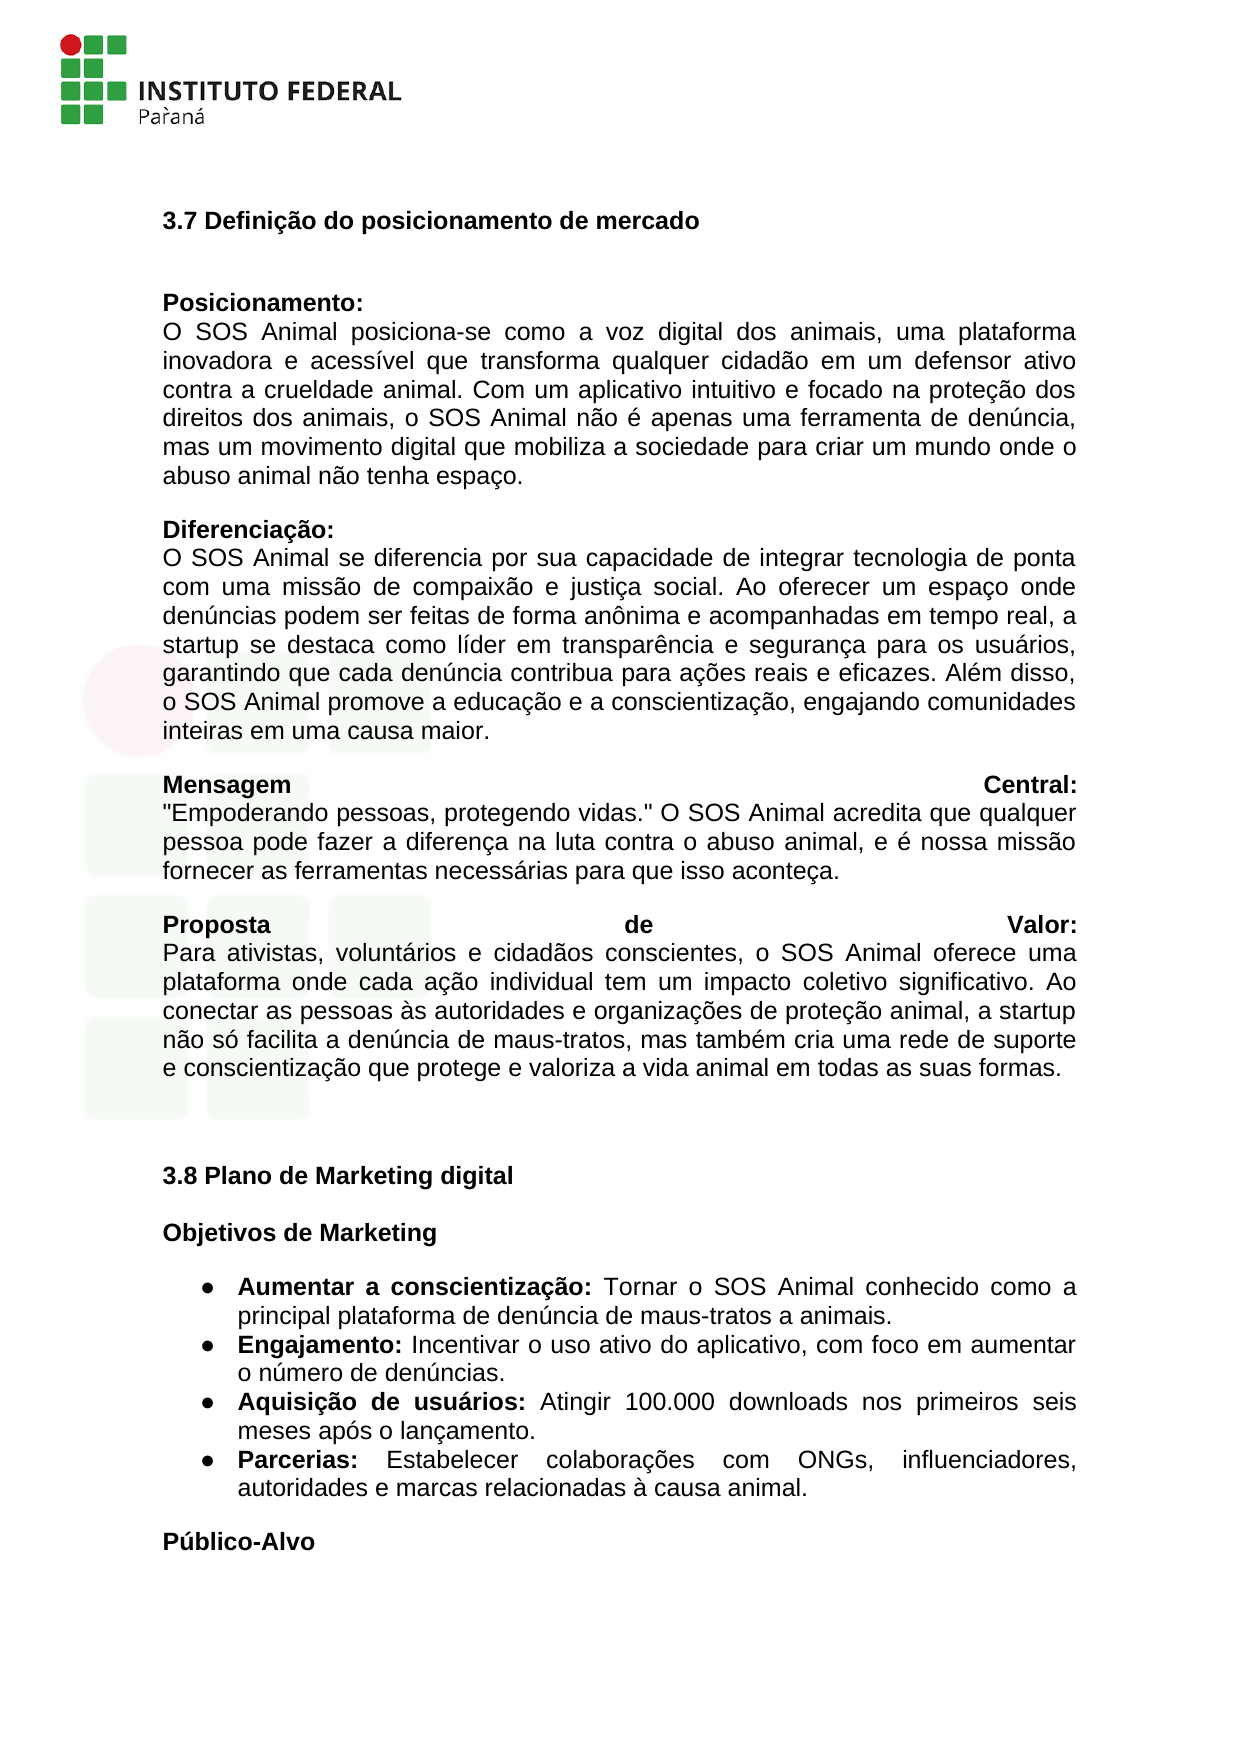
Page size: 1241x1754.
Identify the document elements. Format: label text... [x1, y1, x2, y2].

text Proposta de Valor: Para ativistas, voluntários e cidadãos conscientes, o SOS Animal oferece uma plataforma onde cada ação individual tem um impacto coletivo significativo. Ao conectar as pessoas às autoridades e organizações de proteção animal, a startup não só facilita a denúncia de maus-tratos, mas também cria uma rede de suporte e conscientização que protege e valoriza a vida animal em todas as suas formas. [162, 910, 1078, 1082]
text Objetivos de Marketing [162, 1218, 1078, 1247]
list Parcerias: Estabelecer colaborações com ONGs, influenciadores, autoridades e marcas relacionadas à causa animal. [200, 1445, 1078, 1502]
text Diferenciação: O SOS Animal se diferencia por sua capacidade de integrar tecnologia de ponta com uma missão de compaixão e justiça social. Ao oferecer um espaço onde denúncias podem ser feitas de forma anônima e acompanhadas em tempo real, a startup se destaca como líder em transparência e segurança para os usuários, garantindo que cada denúncia contribua para ações reais e eficazes. Além disso, o SOS Animal promove a educação e a conscientização, engajando comunidades inteiras em uma causa maior. [162, 515, 1078, 745]
text 3.7 Definição do posicionamento de mercado [162, 206, 1078, 235]
list Aumentar a conscientização: Tornar o SOS Animal conhecido como a principal plataforma de denúncia de maus-tratos a animais. [200, 1272, 1078, 1330]
list Engajamento: Incentivar o uso ativo do aplicativo, com foco em aumentar o número de denúncias. [200, 1330, 1078, 1387]
picture [0, 645, 501, 1147]
picture [60, 32, 412, 131]
list Aquisição de usuários: Atingir 100.000 downloads nos primeiros seis meses após o lançamento. [200, 1387, 1078, 1445]
text 3.8 Plano de Marketing digital [162, 1161, 1078, 1190]
text Posicionamento: O SOS Animal posiciona-se como a voz digital dos animais, uma plataforma inovadora e acessível que transforma qualquer cidadão em um defensor ativo contra a crueldade animal. Com um aplicativo intuitivo e focado na proteção dos direitos dos animais, o SOS Animal não é apenas uma ferramenta de denúncia, mas um movimento digital que mobiliza a sociedade para criar um mundo onde o abuso animal não tenha espaço. [162, 288, 1078, 490]
text Público-Alvo [162, 1527, 1078, 1556]
text Mensagem Central: "Empoderando pessoas, protegendo vidas." O SOS Animal acredita que qualquer pessoa pode fazer a diferença na luta contra o abuso animal, e é nossa missão fornecer as ferramentas necessárias para que isso aconteça. [162, 770, 1078, 885]
